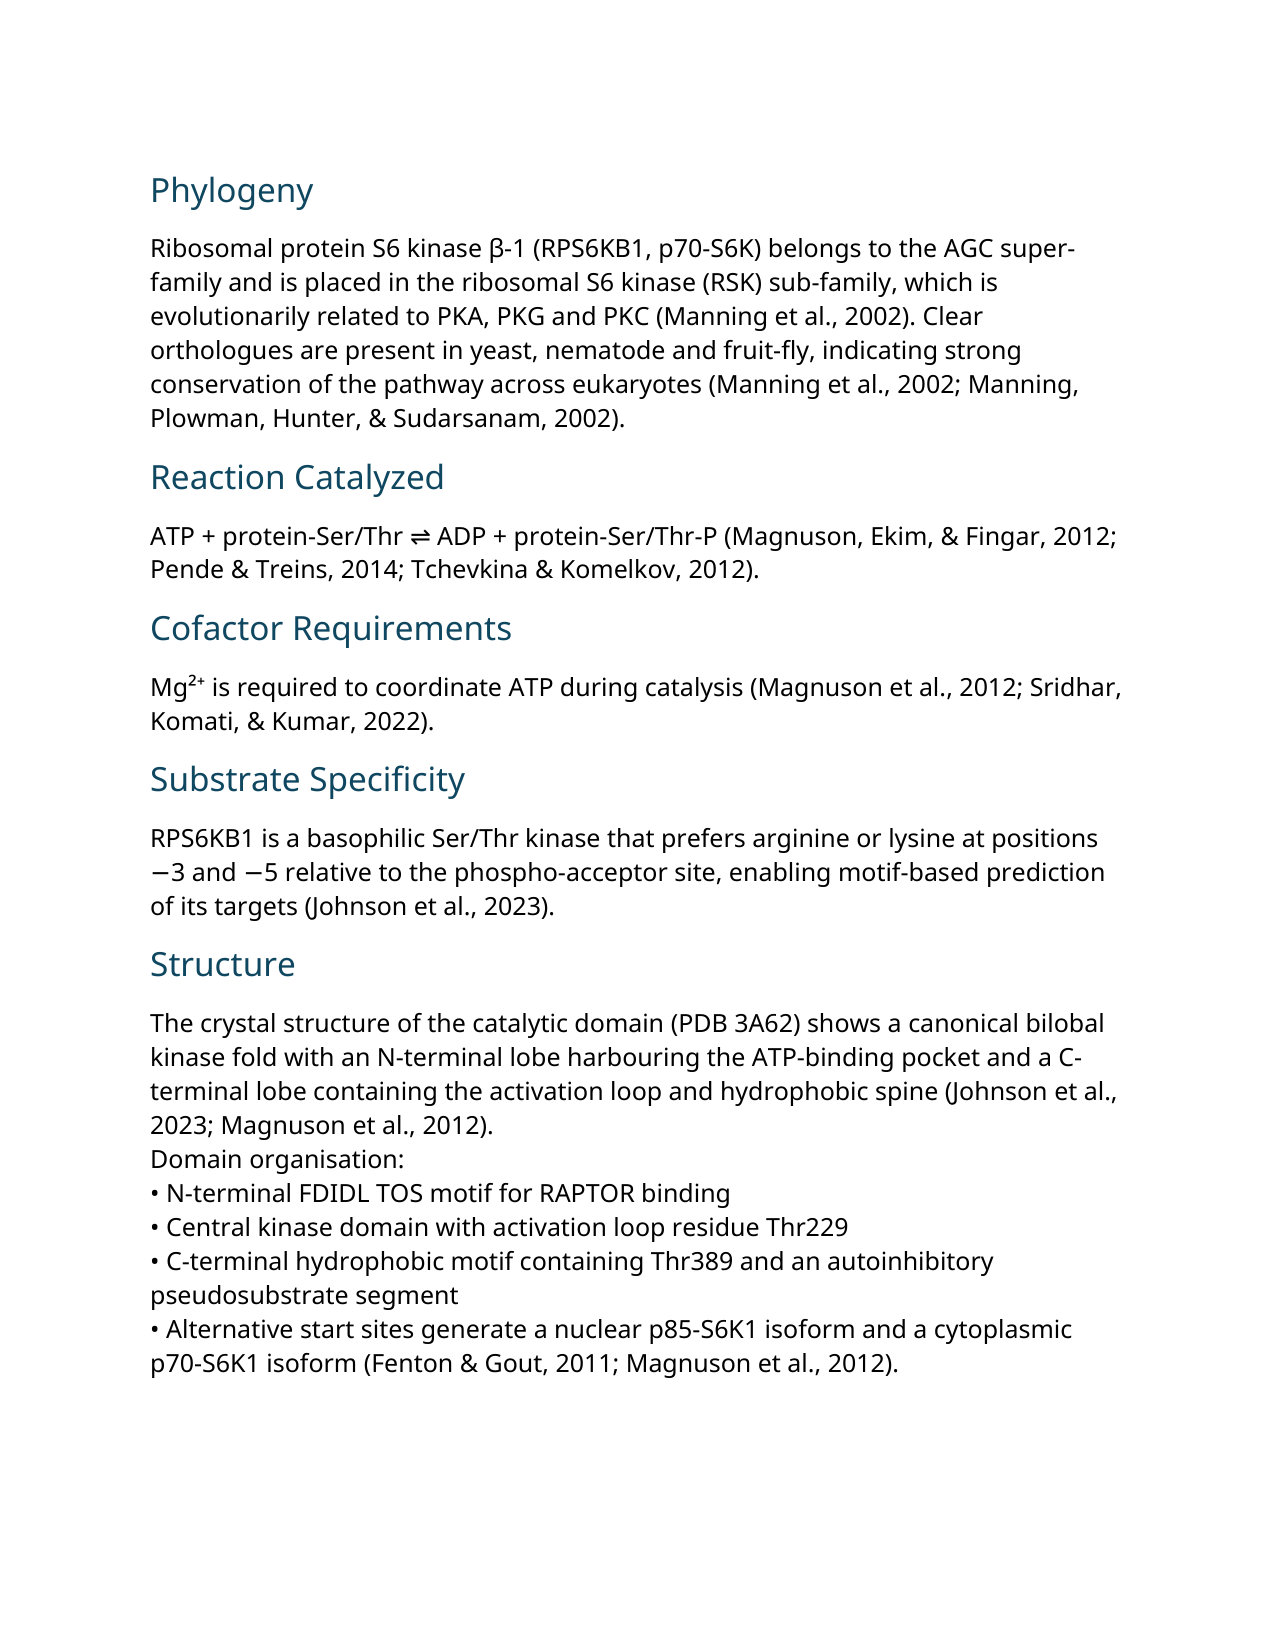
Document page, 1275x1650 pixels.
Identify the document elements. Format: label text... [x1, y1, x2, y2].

subtitle Substrate Specificity [150, 756, 1125, 801]
subtitle Cofactor Requirements [150, 605, 1125, 650]
text The crystal structure of the catalytic domain (PDB 3A62) shows a canonical bilobal kinase fold with an N-terminal lobe harbouring the ATP-binding pocket and a C-terminal lobe containing the activation loop and hydrophobic spine (Johnson et al., 2023; Magnuson et al., 2012). Domain organisation: • N-terminal FDIDL TOS motif for RAPTOR binding • Central kinase domain with activation loop residue Thr229 • C-terminal hydrophobic motif containing Thr389 and an autoinhibitory pseudosubstrate segment • Alternative start sites generate a nuclear p85-S6K1 isoform and a cytoplasmic p70-S6K1 isoform (Fenton & Gout, 2011; Magnuson et al., 2012). [150, 1005, 1125, 1380]
text Mg²⁺ is required to coordinate ATP during catalysis (Magnuson et al., 2012; Sridhar, Komati, & Kumar, 2022). [150, 669, 1125, 737]
text RPS6KB1 is a basophilic Ser/Thr kinase that prefers arginine or lysine at positions −3 and −5 relative to the phospho-acceptor site, enabling motif-based prediction of its targets (Johnson et al., 2023). [150, 820, 1125, 922]
subtitle Phylogeny [150, 167, 1125, 212]
text Ribosomal protein S6 kinase β-1 (RPS6KB1, p70-S6K) belongs to the AGC super-family and is placed in the ribosomal S6 kinase (RSK) sub-family, which is evolutionarily related to PKA, PKG and PKC (Manning et al., 2002). Clear orthologues are present in yeast, nematode and fruit-fly, indicating strong conservation of the pathway across eukaryotes (Manning et al., 2002; Manning, Plowman, Hunter, & Sudarsanam, 2002). [150, 231, 1125, 435]
text ATP + protein-Ser/Thr ⇌ ADP + protein-Ser/Thr-P (Magnuson, Ekim, & Fingar, 2012; Pende & Treins, 2014; Tchevkina & Komelkov, 2012). [150, 518, 1125, 586]
subtitle Structure [150, 941, 1125, 987]
subtitle Reaction Catalyzed [150, 454, 1125, 499]
